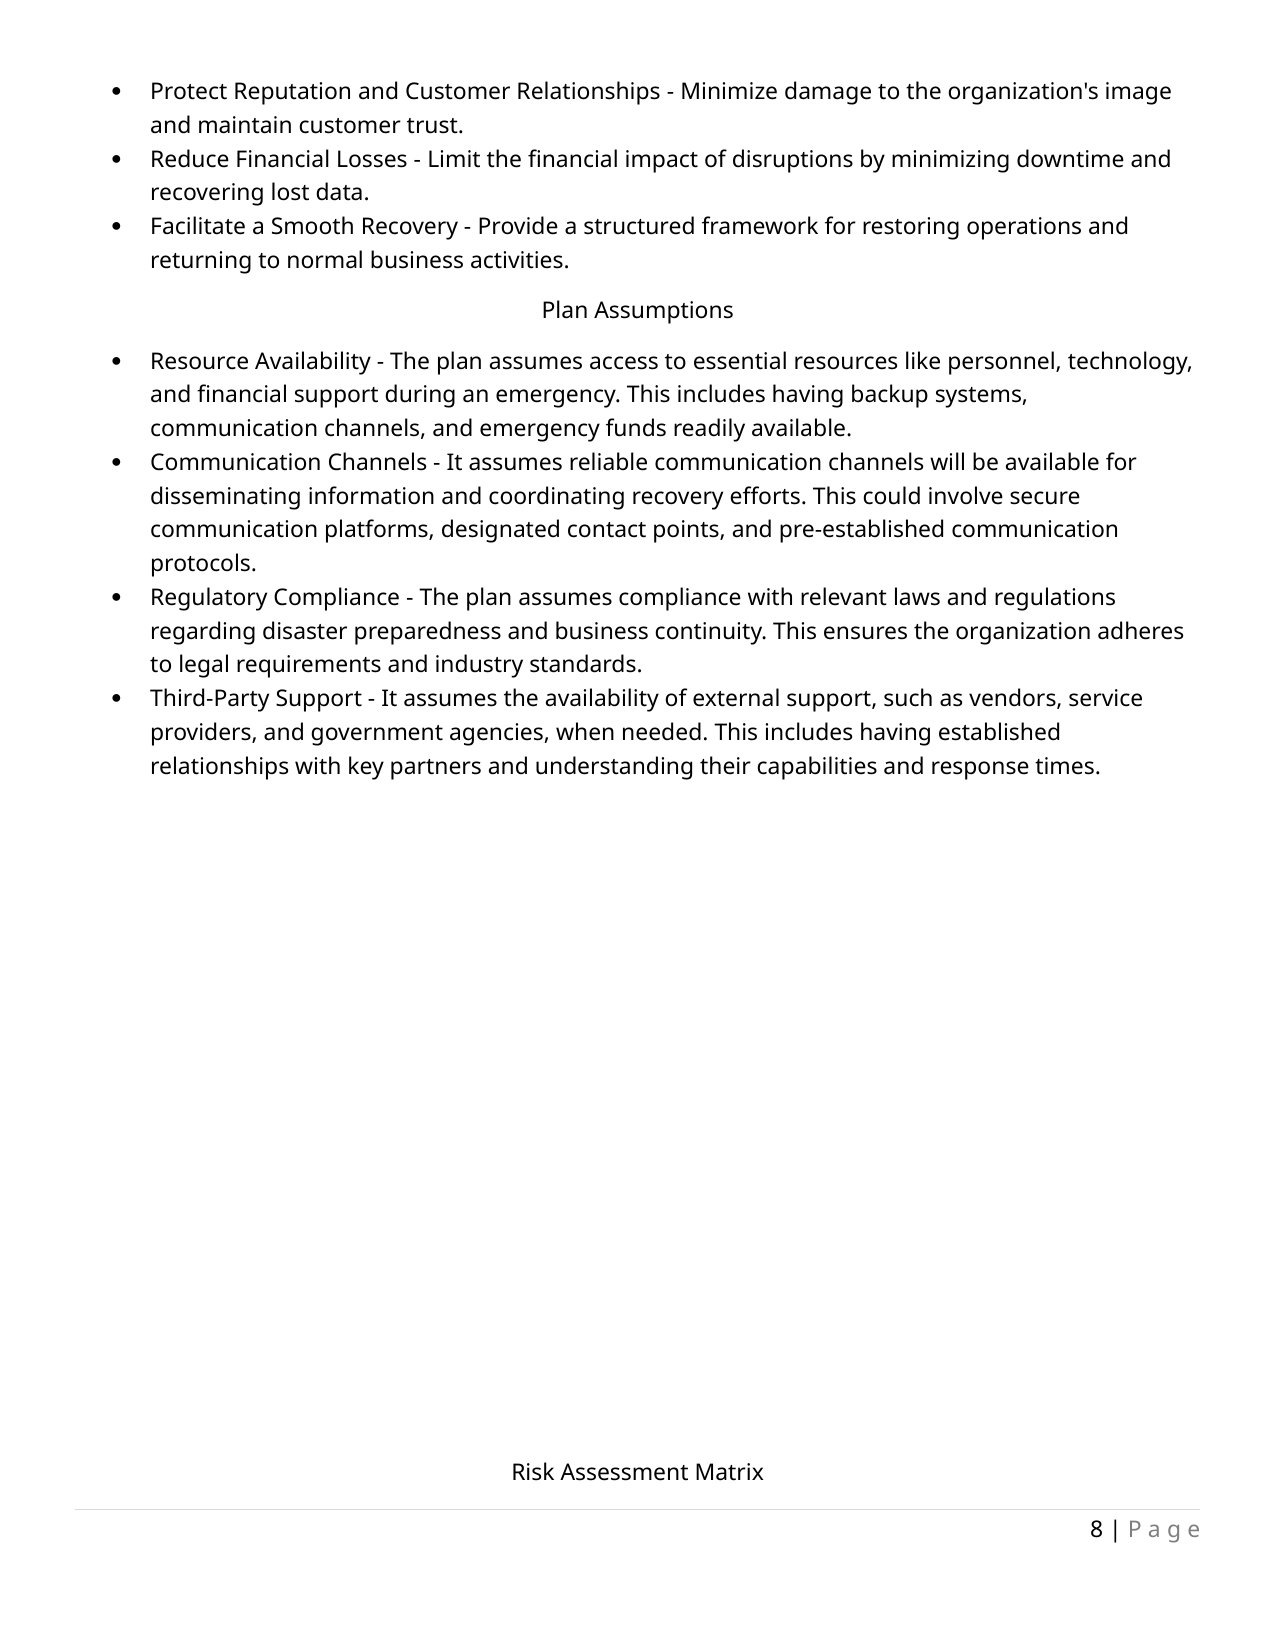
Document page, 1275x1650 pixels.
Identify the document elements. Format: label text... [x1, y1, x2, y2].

list Communication Channels - It assumes reliable communication channels will be available for disseminating information and coordinating recovery efforts. This could involve secure communication platforms, designated contact points, and pre-established communication protocols. [112, 446, 1200, 578]
list Reduce Financial Losses - Limit the financial impact of disruptions by minimizing downtime and recovering lost data. [112, 142, 1200, 207]
text Risk Assessment Matrix [75, 1455, 1200, 1487]
list Resource Availability - The plan assumes access to essential resources like personnel, technology, and financial support during an emergency. This includes having backup systems, communication channels, and emergency funds readily available. [112, 344, 1200, 443]
list Third-Party Support - It assumes the availability of external support, such as vendors, service providers, and government agencies, when needed. This includes having established relationships with key partners and understanding their capabilities and response times. [112, 682, 1200, 781]
list Facilitate a Smooth Recovery - Provide a structured framework for restoring operations and returning to normal business activities. [112, 210, 1200, 275]
text Plan Assumptions [75, 294, 1200, 325]
list Regulatory Compliance - The plan assumes compliance with relevant laws and regulations regarding disaster preparedness and business continuity. This ensures the organization adheres to legal requirements and industry standards. [112, 581, 1200, 679]
list Protect Reputation and Customer Relationships - Minimize damage to the organization's image and maintain customer trust. [112, 75, 1200, 140]
